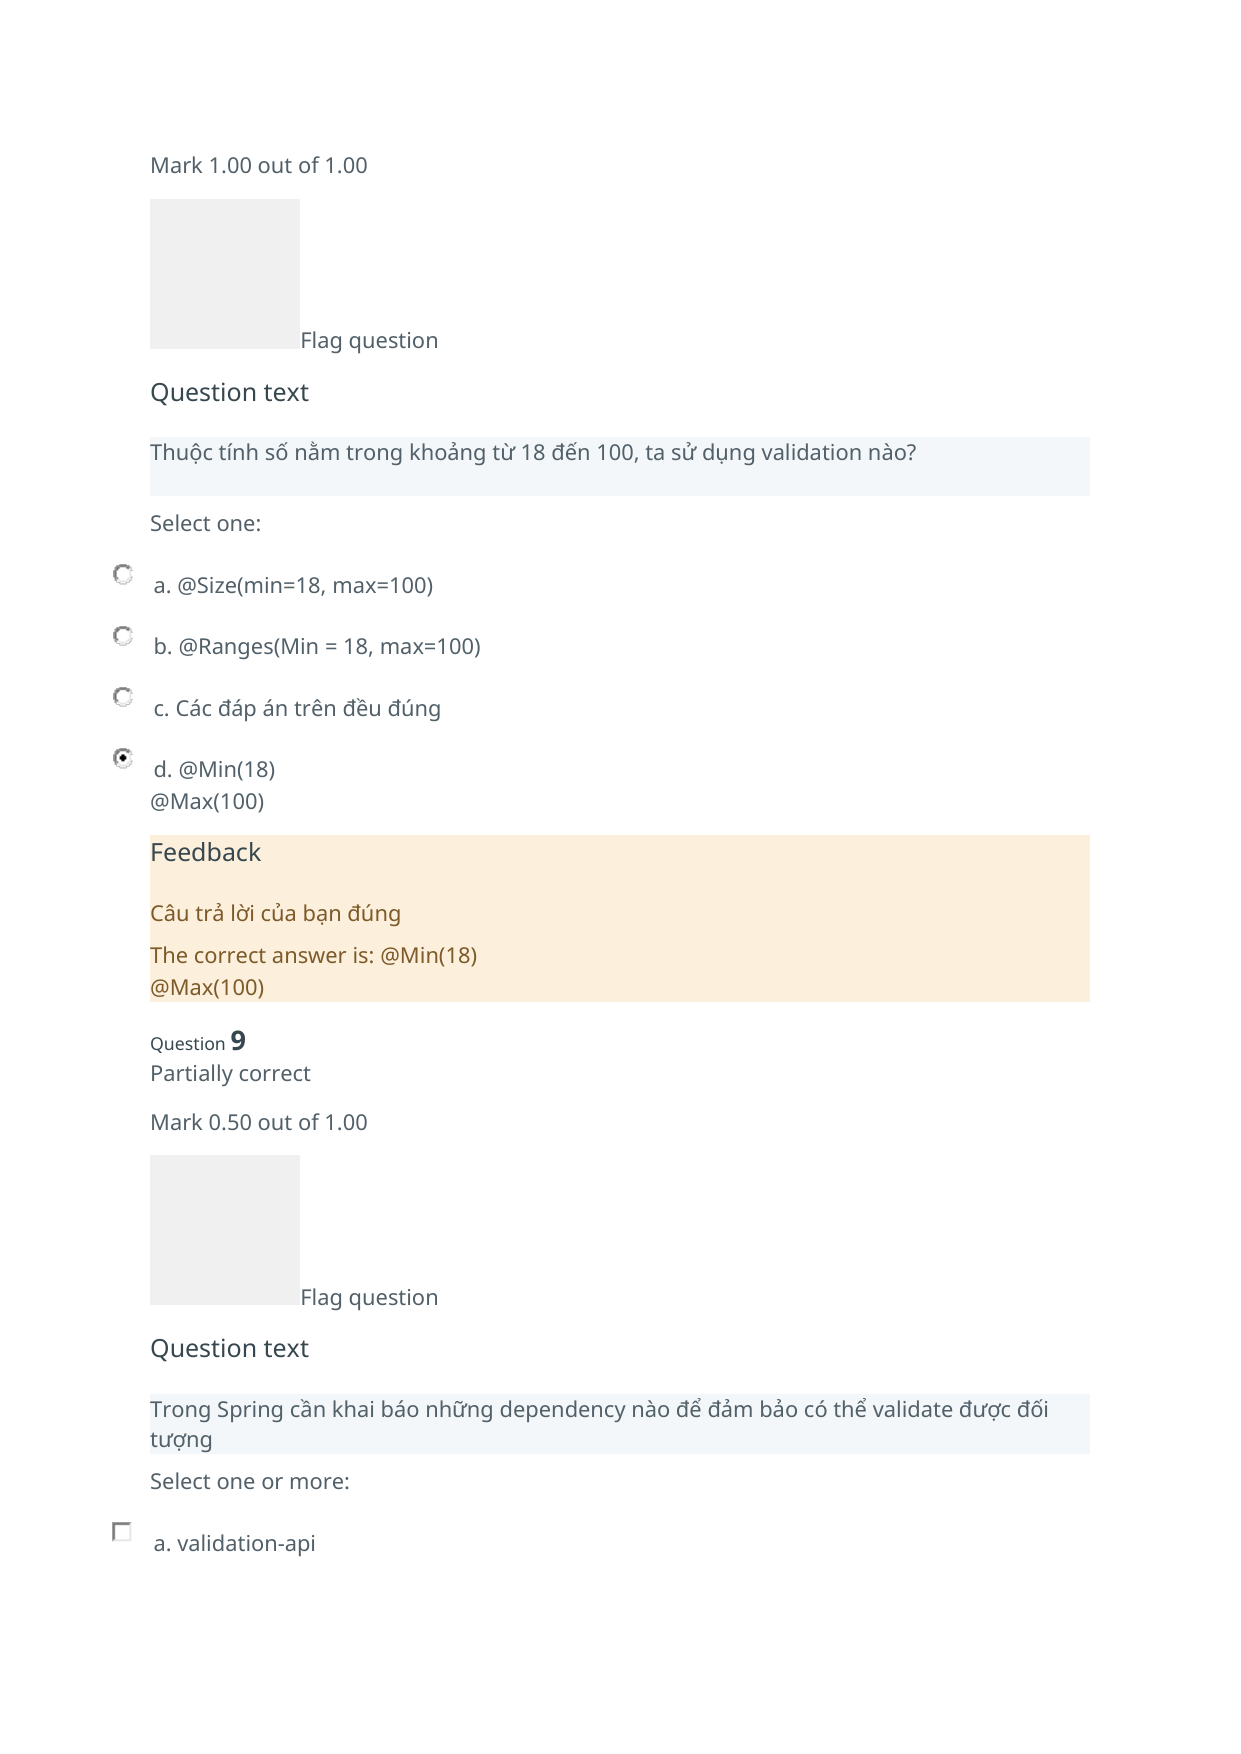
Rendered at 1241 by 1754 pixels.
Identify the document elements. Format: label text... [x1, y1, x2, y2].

subtitle Feedback [150, 835, 1090, 869]
subtitle Question text [150, 1331, 1090, 1365]
text a. validation-api [111, 1515, 1090, 1557]
subtitle Question text [150, 374, 1090, 408]
text Mark 0.50 out of 1.00 [150, 1107, 1090, 1136]
text c. Các đáp án trên đều đúng [111, 680, 1090, 722]
text a. @Size(min=18, max=100) [111, 557, 1090, 599]
text Câu trả lời của bạn đúng [150, 898, 1090, 928]
text Flag question [150, 1155, 1090, 1312]
text Select one: [150, 508, 1090, 538]
text Flag question [150, 199, 1090, 355]
text Select one or more: [150, 1466, 1090, 1496]
text Trong Spring cần khai báo những dependency nào để đảm bảo có thể validate được đối tượng [150, 1394, 1090, 1454]
text b. @Ranges(Min = 18, max=100) [111, 618, 1090, 661]
text d. @Min(18) @Max(100) [111, 741, 1090, 816]
text The correct answer is: @Min(18) @Max(100) [150, 940, 1090, 1002]
text Thuộc tính số nằm trong khoảng từ 18 đến 100, ta sử dụng validation nào? [150, 437, 1090, 496]
text Mark 1.00 out of 1.00 [150, 150, 1090, 180]
subtitle Question 9 [150, 1021, 1090, 1058]
text Partially correct [150, 1058, 1090, 1088]
